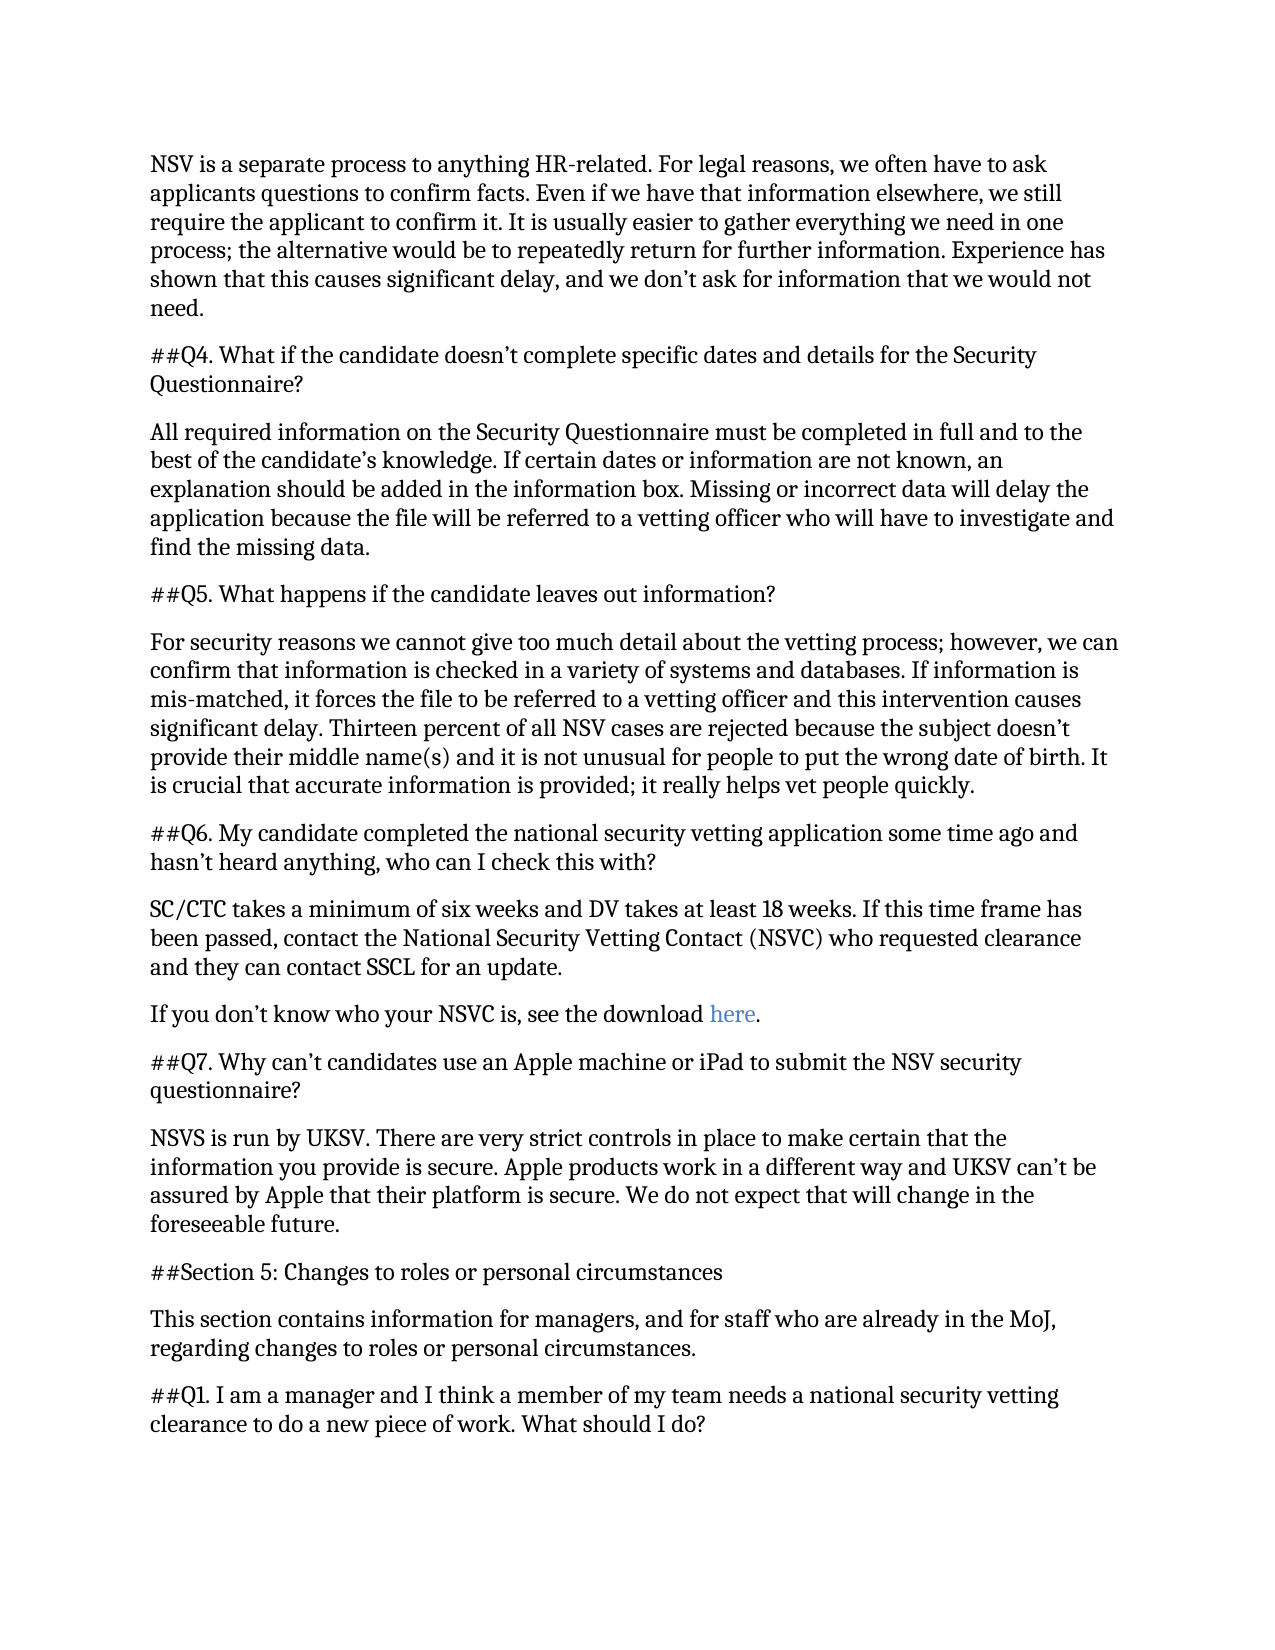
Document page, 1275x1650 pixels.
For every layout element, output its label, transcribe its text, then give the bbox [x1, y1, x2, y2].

text This section contains information for managers, and for staff who are already in the MoJ, regarding changes to roles or personal circumstances. [150, 1305, 1125, 1362]
text ##Q6. My candidate completed the national security vetting application some time ago and hasn’t heard anything, who can I check this with? [150, 819, 1125, 876]
text ##Q4. What if the candidate doesn’t complete specific dates and details for the Security Questionnaire? [150, 341, 1125, 399]
text ##Q7. Why can’t candidates use an Apple machine or iPad to submit the NSV security questionnaire? [150, 1047, 1125, 1105]
text ##Q1. I am a manager and I think a member of my team needs a national security vetting clearance to do a new piece of work. What should I do? [150, 1381, 1125, 1439]
text If you don’t know who your NSVC is, see the download here. [150, 1000, 1125, 1029]
text ##Section 5: Changes to roles or personal circumstances [150, 1257, 1125, 1286]
text NSV is a separate process to anything HR-related. For legal reasons, we often have to ask applicants questions to confirm facts. Even if we have that information elsewhere, we still require the applicant to confirm it. It is usually easier to gather everything we need in one process; the alternative would be to repeatedly return for further information. Experience has shown that this causes significant delay, and we don’t ask for information that we would not need. [150, 150, 1125, 322]
text For security reasons we cannot give too much detail about the vetting process; however, we can confirm that information is checked in a variety of systems and databases. If information is mis-matched, it forces the file to be referred to a vetting officer and this intervention causes significant delay. Thirteen percent of all NSV cases are rejected because the subject doesn’t provide their middle name(s) and it is not unusual for people to put the wrong date of birth. It is crucial that accurate information is provided; it really helps vet people quickly. [150, 627, 1125, 800]
text All required information on the Security Questionnaire must be completed in full and to the best of the candidate’s knowledge. If certain dates or information are not known, an explanation should be added in the information box. Missing or incorrect data will delay the application because the file will be referred to a vetting officer who will have to investigate and find the missing data. [150, 417, 1125, 561]
text ##Q5. What happens if the candidate leaves out information? [150, 580, 1125, 609]
text SC/CTC takes a minimum of six weeks and DV takes at least 18 weeks. If this time frame has been passed, contact the National Security Vetting Contact (NSVC) who requested clearance and they can contact SSCL for an update. [150, 895, 1125, 981]
